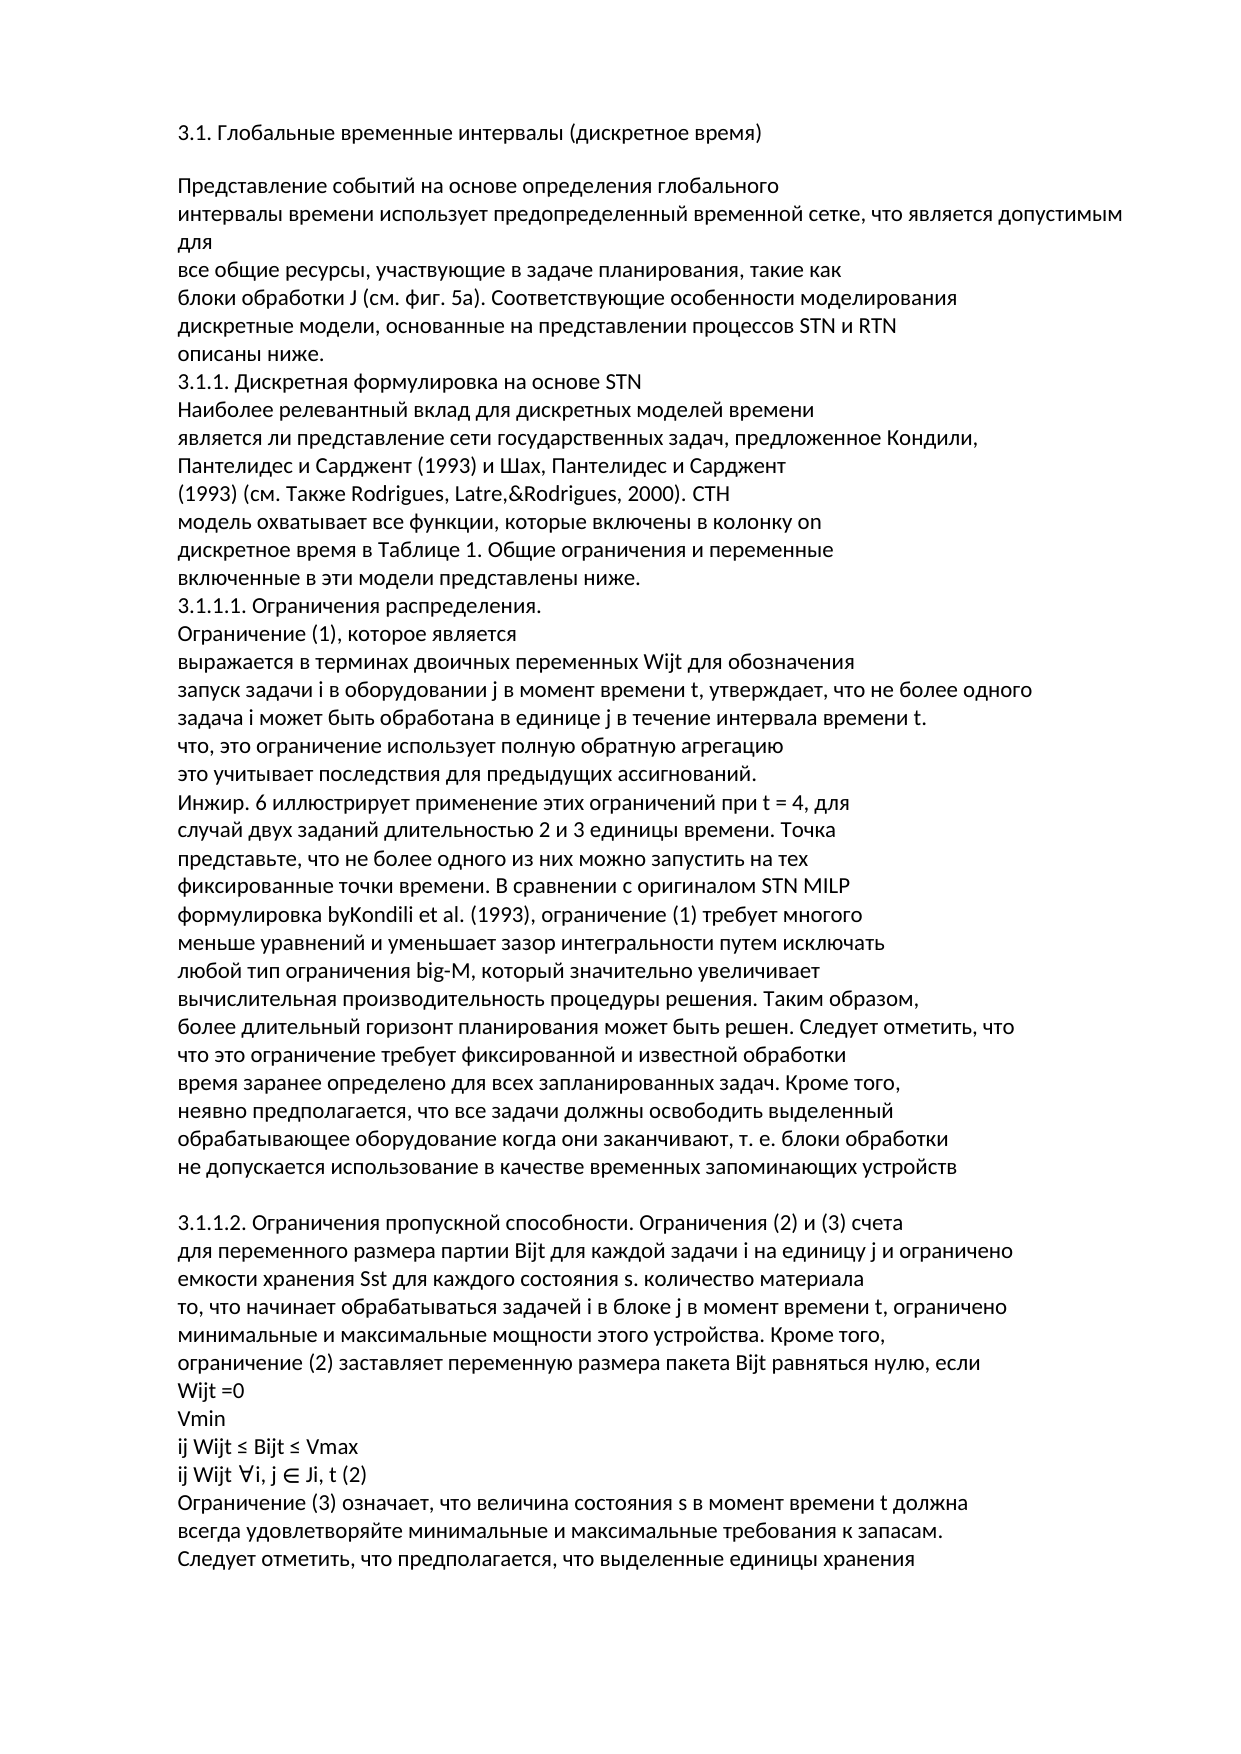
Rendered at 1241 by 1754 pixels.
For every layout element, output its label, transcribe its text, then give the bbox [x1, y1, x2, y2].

text дискретное время в Таблице 1. Общие ограничения и переменные [177, 535, 1152, 563]
text меньше уравнений и уменьшает зазор интегральности путем исключать [177, 928, 1152, 956]
text случай двух заданий длительностью 2 и 3 единицы времени. Точка [177, 816, 1152, 844]
text интервалы времени использует предопределенный временной сетке, что является допустимым для [177, 199, 1152, 255]
text вычислительная производительность процедуры решения. Таким образом, [177, 984, 1152, 1012]
text фиксированные точки времени. В сравнении с оригиналом STN MILP [177, 872, 1152, 900]
text Vmin [177, 1404, 1152, 1432]
text (1993) (см. Также Rodrigues, Latre,&Rodrigues, 2000). СТН [177, 479, 1152, 507]
text это учитывает последствия для предыдущих ассигнований. [177, 759, 1152, 788]
text Следует отметить, что предполагается, что выделенные единицы хранения [177, 1544, 1152, 1573]
text что это ограничение требует фиксированной и известной обработки [177, 1040, 1152, 1068]
text задача i может быть обработана в единице j в течение интервала времени t. [177, 703, 1152, 732]
text Ограничение (1), которое является [177, 619, 1152, 647]
text любой тип ограничения big-M, который значительно увеличивает [177, 956, 1152, 984]
text блоки обработки J (см. фиг. 5а). Соответствующие особенности моделирования [177, 283, 1152, 311]
text неявно предполагается, что все задачи должны освободить выделенный [177, 1096, 1152, 1124]
text модель охватывает все функции, которые включены в колонку on [177, 507, 1152, 535]
text представьте, что не более одного из них можно запустить на тех [177, 844, 1152, 872]
text Наиболее релевантный вклад для дискретных моделей времени [177, 395, 1152, 423]
text обрабатывающее оборудование когда они заканчивают, т. е. блоки обработки [177, 1124, 1152, 1152]
text все общие ресурсы, участвующие в задаче планирования, такие как [177, 255, 1152, 283]
text является ли представление сети государственных задач, предложенное Кондили, [177, 423, 1152, 451]
text время заранее определено для всех запланированных задач. Кроме того, [177, 1068, 1152, 1096]
text более длительный горизонт планирования может быть решен. Следует отметить, что [177, 1012, 1152, 1040]
text 3.1.1.1. Ограничения распределения. [177, 591, 1152, 619]
text выражается в терминах двоичных переменных Wijt для обозначения [177, 647, 1152, 676]
text Ограничение (3) означает, что величина состояния s в момент времени t должна [177, 1488, 1152, 1517]
text дискретные модели, основанные на представлении процессов STN и RTN [177, 311, 1152, 339]
text Инжир. 6 иллюстрирует применение этих ограничений при t = 4, для [177, 788, 1152, 816]
text включенные в эти модели представлены ниже. [177, 563, 1152, 591]
text что, это ограничение использует полную обратную агрегацию [177, 732, 1152, 759]
text минимальные и максимальные мощности этого устройства. Кроме того, [177, 1320, 1152, 1348]
text для переменного размера партии Bijt для каждой задачи i на единицу j и ограничено [177, 1236, 1152, 1264]
text запуск задачи i в оборудовании j в момент времени t, утверждает, что не более одного [177, 676, 1152, 703]
text 3.1. Глобальные временные интервалы (дискретное время) [177, 118, 1152, 146]
text 3.1.1. Дискретная формулировка на основе STN [177, 367, 1152, 395]
text всегда удовлетворяйте минимальные и максимальные требования к запасам. [177, 1517, 1152, 1544]
text 3.1.1.2. Ограничения пропускной способности. Ограничения (2) и (3) счета [177, 1208, 1152, 1236]
text ij Wijt ∀i, j ∈ Ji, t (2) [177, 1460, 1152, 1488]
text Пантелидес и Сарджент (1993) и Шах, Пантелидес и Сарджент [177, 451, 1152, 479]
text то, что начинает обрабатываться задачей i в блоке j в момент времени t, ограничено [177, 1292, 1152, 1320]
text не допускается использование в качестве временных запоминающих устройств [177, 1152, 1152, 1180]
text формулировка byKondili et al. (1993), ограничение (1) требует многого [177, 900, 1152, 928]
text ij Wijt ≤ Bijt ≤ Vmax [177, 1432, 1152, 1460]
text ограничение (2) заставляет переменную размера пакета Bijt равняться нулю, если [177, 1348, 1152, 1376]
text описаны ниже. [177, 339, 1152, 367]
text Wijt =0 [177, 1376, 1152, 1404]
text емкости хранения Sst для каждого состояния s. количество материала [177, 1264, 1152, 1292]
text Представление событий на основе определения глобального [177, 171, 1152, 199]
